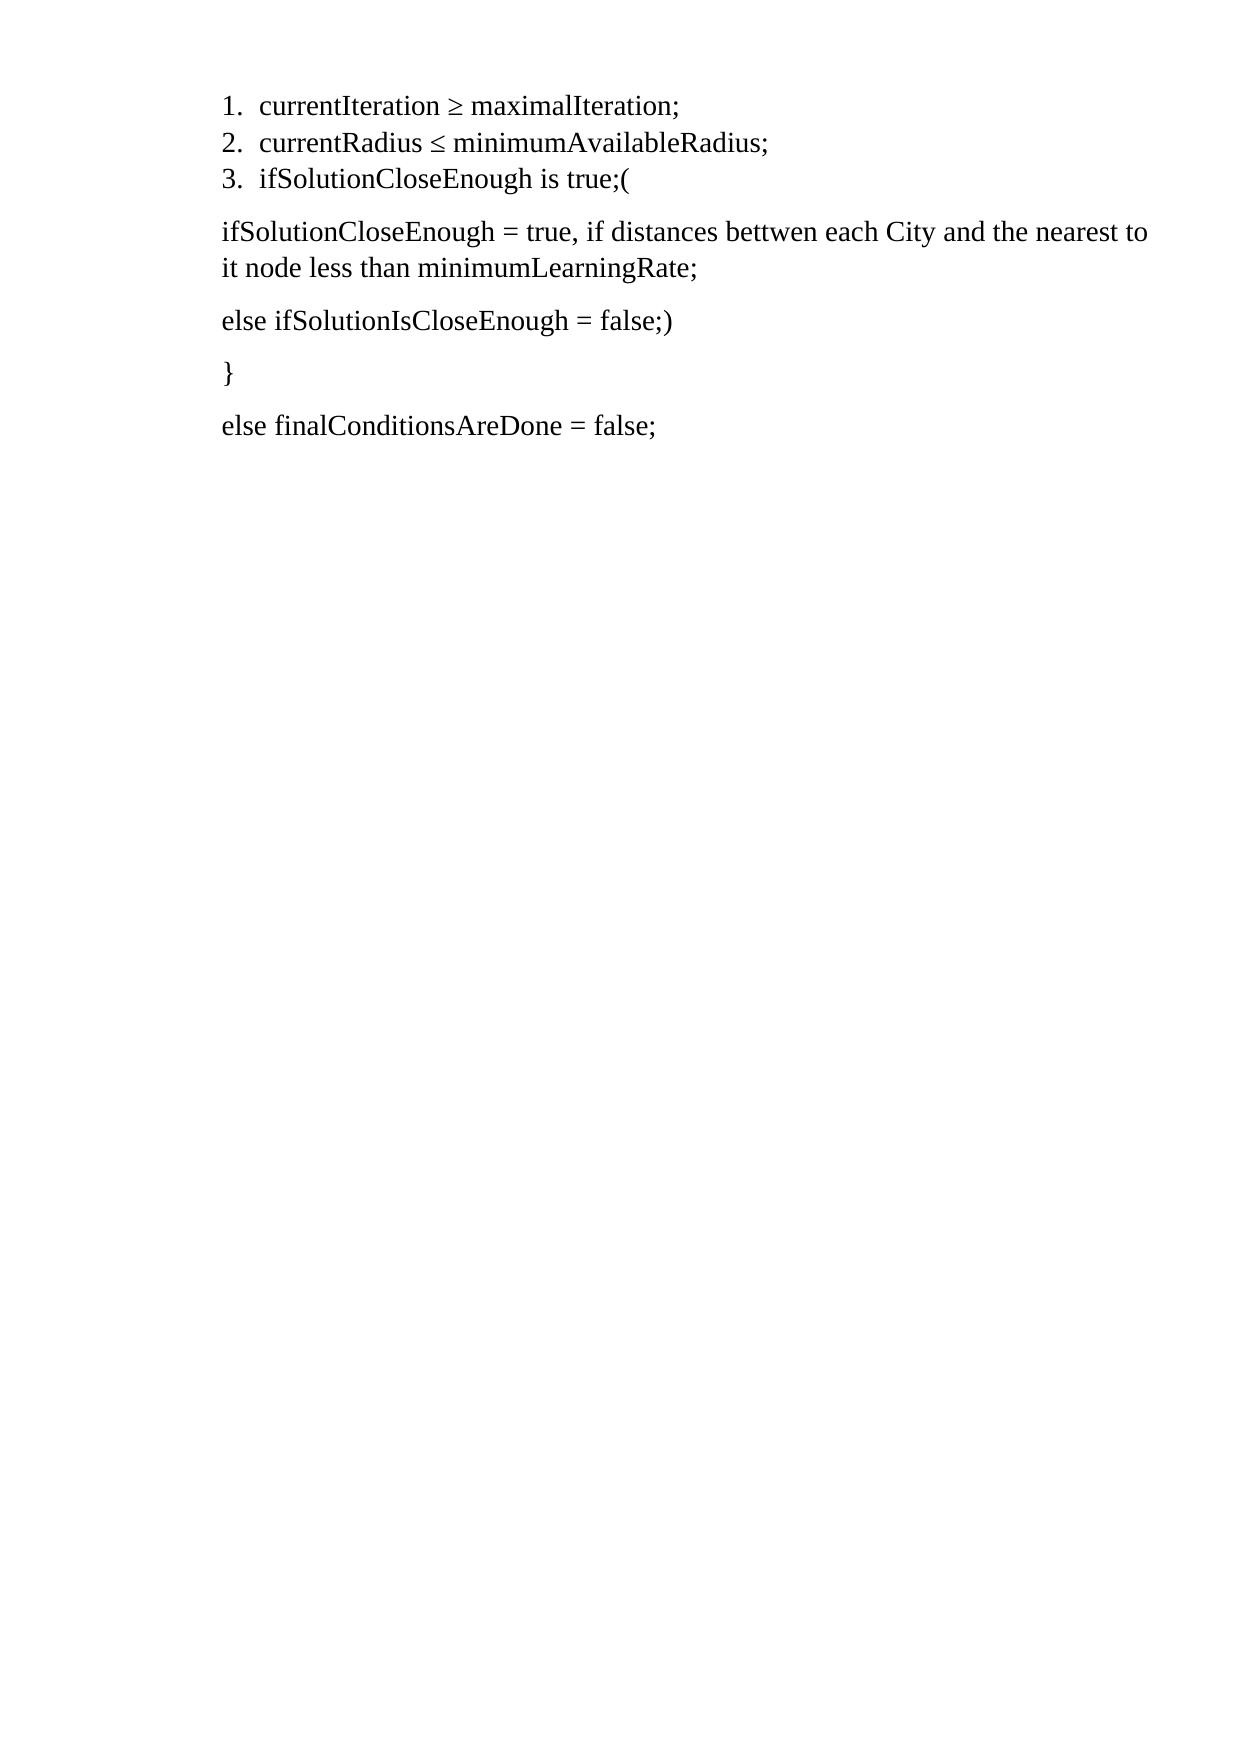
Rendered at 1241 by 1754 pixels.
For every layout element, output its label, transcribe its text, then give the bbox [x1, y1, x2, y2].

text } [221, 355, 1152, 389]
list currentRadius ≤ minimumAvailableRadius; [221, 125, 1152, 158]
text else ifSolutionIsCloseEnough = false;) [221, 303, 1152, 336]
list currentIteration ≥ maximalIteration; [221, 88, 1152, 122]
list ifSolutionCloseEnough is true;( [221, 161, 1152, 194]
text ifSolutionCloseEnough = true, if distances bettwen each City and the nearest to it node less than minimumLearningRate; [221, 214, 1152, 283]
text else finalConditionsAreDone = false; [221, 408, 1152, 442]
